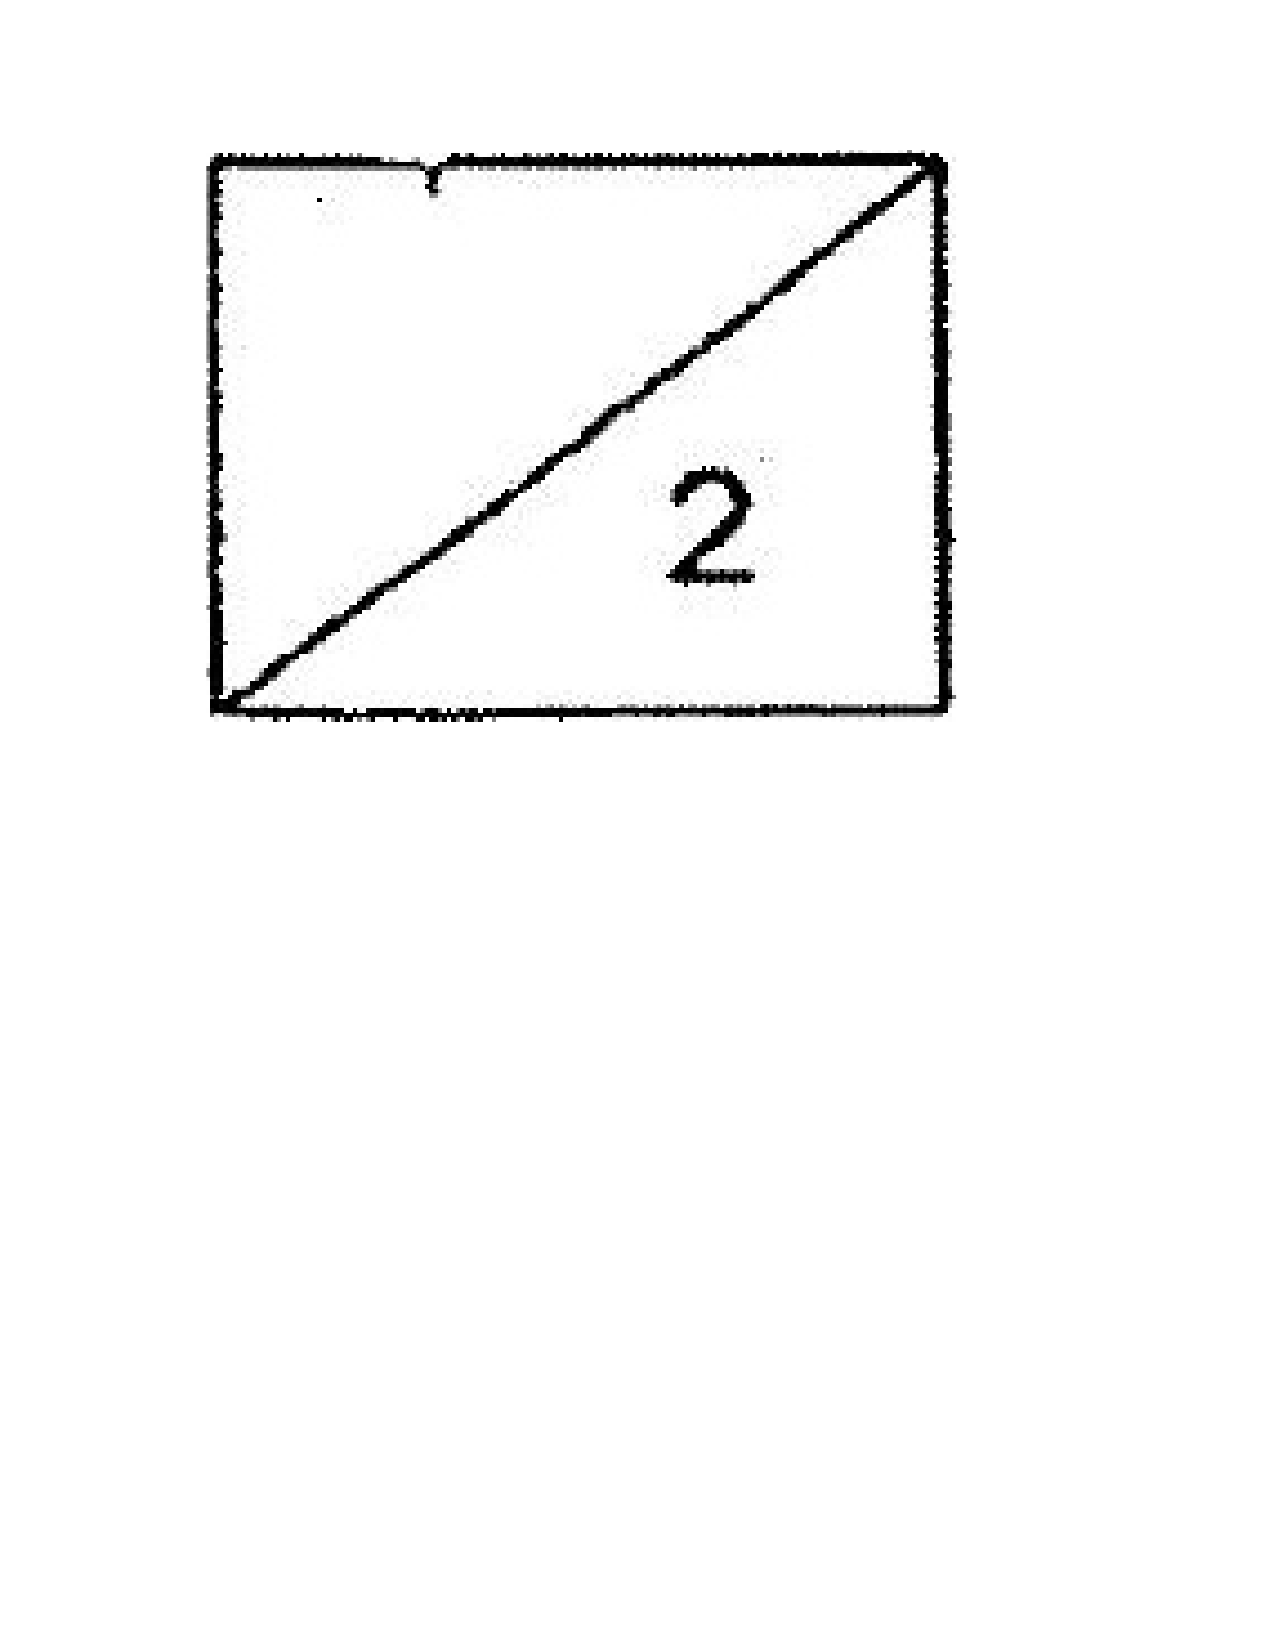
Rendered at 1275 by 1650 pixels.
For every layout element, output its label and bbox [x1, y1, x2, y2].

picture [206, 150, 957, 722]
